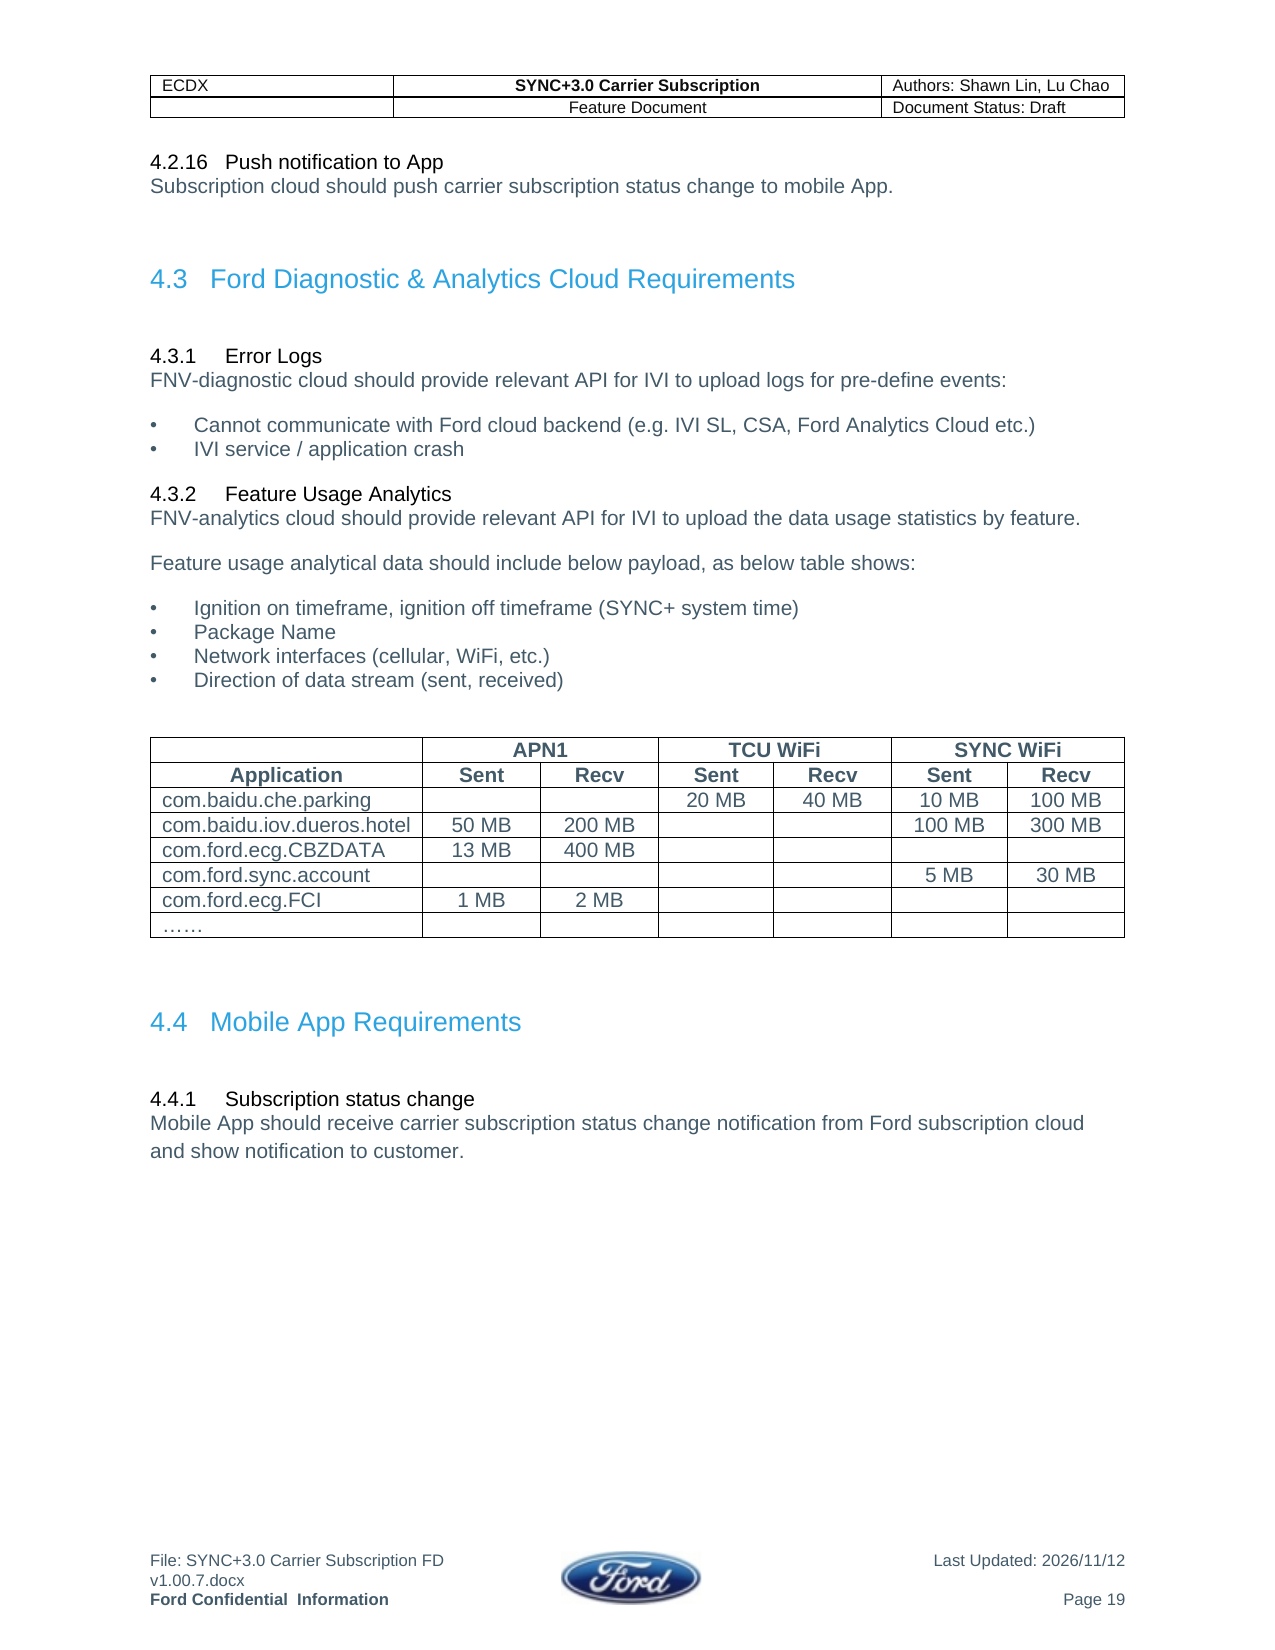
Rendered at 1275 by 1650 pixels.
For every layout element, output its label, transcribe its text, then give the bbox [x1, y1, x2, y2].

table_cell [774, 888, 891, 912]
list Package Name [150, 619, 1125, 644]
table_cell [541, 913, 658, 937]
table_cell 50 MB [423, 813, 540, 837]
table_cell 100 MB [892, 813, 1007, 837]
table_cell [659, 813, 773, 837]
table_cell [659, 838, 773, 862]
subtitle Ford Diagnostic & Analytics Cloud Requirements [150, 263, 1125, 295]
table_cell [423, 788, 540, 812]
table_cell 5 MB [892, 863, 1007, 887]
table_cell Sent [659, 763, 773, 787]
table_cell [774, 813, 891, 837]
subtitle Feature Usage Analytics [150, 482, 1125, 506]
table_cell 200 MB [541, 813, 658, 837]
table_header [151, 738, 422, 762]
list Ignition on timeframe, ignition off timeframe (SYNC+ system time) [150, 596, 1125, 619]
table_cell …… [151, 913, 422, 937]
text Feature usage analytical data should include below payload, as below table shows: [150, 551, 1125, 575]
text Mobile App should receive carrier subscription status change notification from Ford subscription cloud and show notification to customer. [150, 1111, 1125, 1162]
table_header APN1 [423, 738, 658, 762]
table_cell Recv [1008, 763, 1124, 787]
table_cell Sent [892, 763, 1007, 787]
list Network interfaces (cellular, WiFi, etc.) [150, 644, 1125, 668]
table_cell [892, 888, 1007, 912]
list IVI service / application crash [150, 437, 1125, 461]
table_cell Recv [541, 763, 658, 787]
list Cannot communicate with Ford cloud backend (e.g. IVI SL, CSA, Ford Analytics Cloud etc.) [150, 413, 1125, 437]
table_cell 1 MB [423, 888, 540, 912]
table_cell [774, 863, 891, 887]
table_cell [892, 913, 1007, 937]
table_cell Recv [774, 763, 891, 787]
table_cell com.ford.ecg.FCI [151, 888, 422, 912]
table_cell com.baidu.iov.dueros.hotel [151, 813, 422, 837]
table_cell 2 MB [541, 888, 658, 912]
picture [560, 1551, 702, 1605]
subtitle Subscription status change [150, 1087, 1125, 1111]
table_cell [1008, 888, 1124, 912]
table_cell 400 MB [541, 838, 658, 862]
table_cell 20 MB [659, 788, 773, 812]
table_cell Sent [423, 763, 540, 787]
table_cell 40 MB [774, 788, 891, 812]
table_cell [423, 913, 540, 937]
subtitle Error Logs [150, 344, 1125, 368]
table_cell [659, 863, 773, 887]
table_cell [1008, 838, 1124, 862]
text FNV-analytics cloud should provide relevant API for IVI to upload the data usage statistics by feature. [150, 506, 1125, 530]
table_cell [541, 863, 658, 887]
table_header SYNC WiFi [892, 738, 1124, 762]
table_cell [1008, 913, 1124, 937]
table_cell com.ford.ecg.CBZDATA [151, 838, 422, 862]
text Subscription cloud should push carrier subscription status change to mobile App. [150, 174, 1125, 198]
text FNV-diagnostic cloud should provide relevant API for IVI to upload logs for pre-define events: [150, 368, 1125, 392]
table_cell 13 MB [423, 838, 540, 862]
table_cell 100 MB [1008, 788, 1124, 812]
table_header TCU WiFi [659, 738, 891, 762]
list Direction of data stream (sent, received) [150, 668, 1125, 692]
subtitle Push notification to App [150, 150, 1125, 174]
table_cell [659, 913, 773, 937]
table_cell [541, 788, 658, 812]
table_cell 10 MB [892, 788, 1007, 812]
table_cell com.ford.sync.account [151, 863, 422, 887]
subtitle Mobile App Requirements [150, 1006, 1125, 1038]
table_cell 300 MB [1008, 813, 1124, 837]
table_cell [774, 838, 891, 862]
table_cell [659, 888, 773, 912]
table_cell [774, 913, 891, 937]
table_cell [423, 863, 540, 887]
table_cell com.baidu.che.parking [151, 788, 422, 812]
table_cell 30 MB [1008, 863, 1124, 887]
table_cell [892, 838, 1007, 862]
table_cell Application [151, 763, 422, 787]
